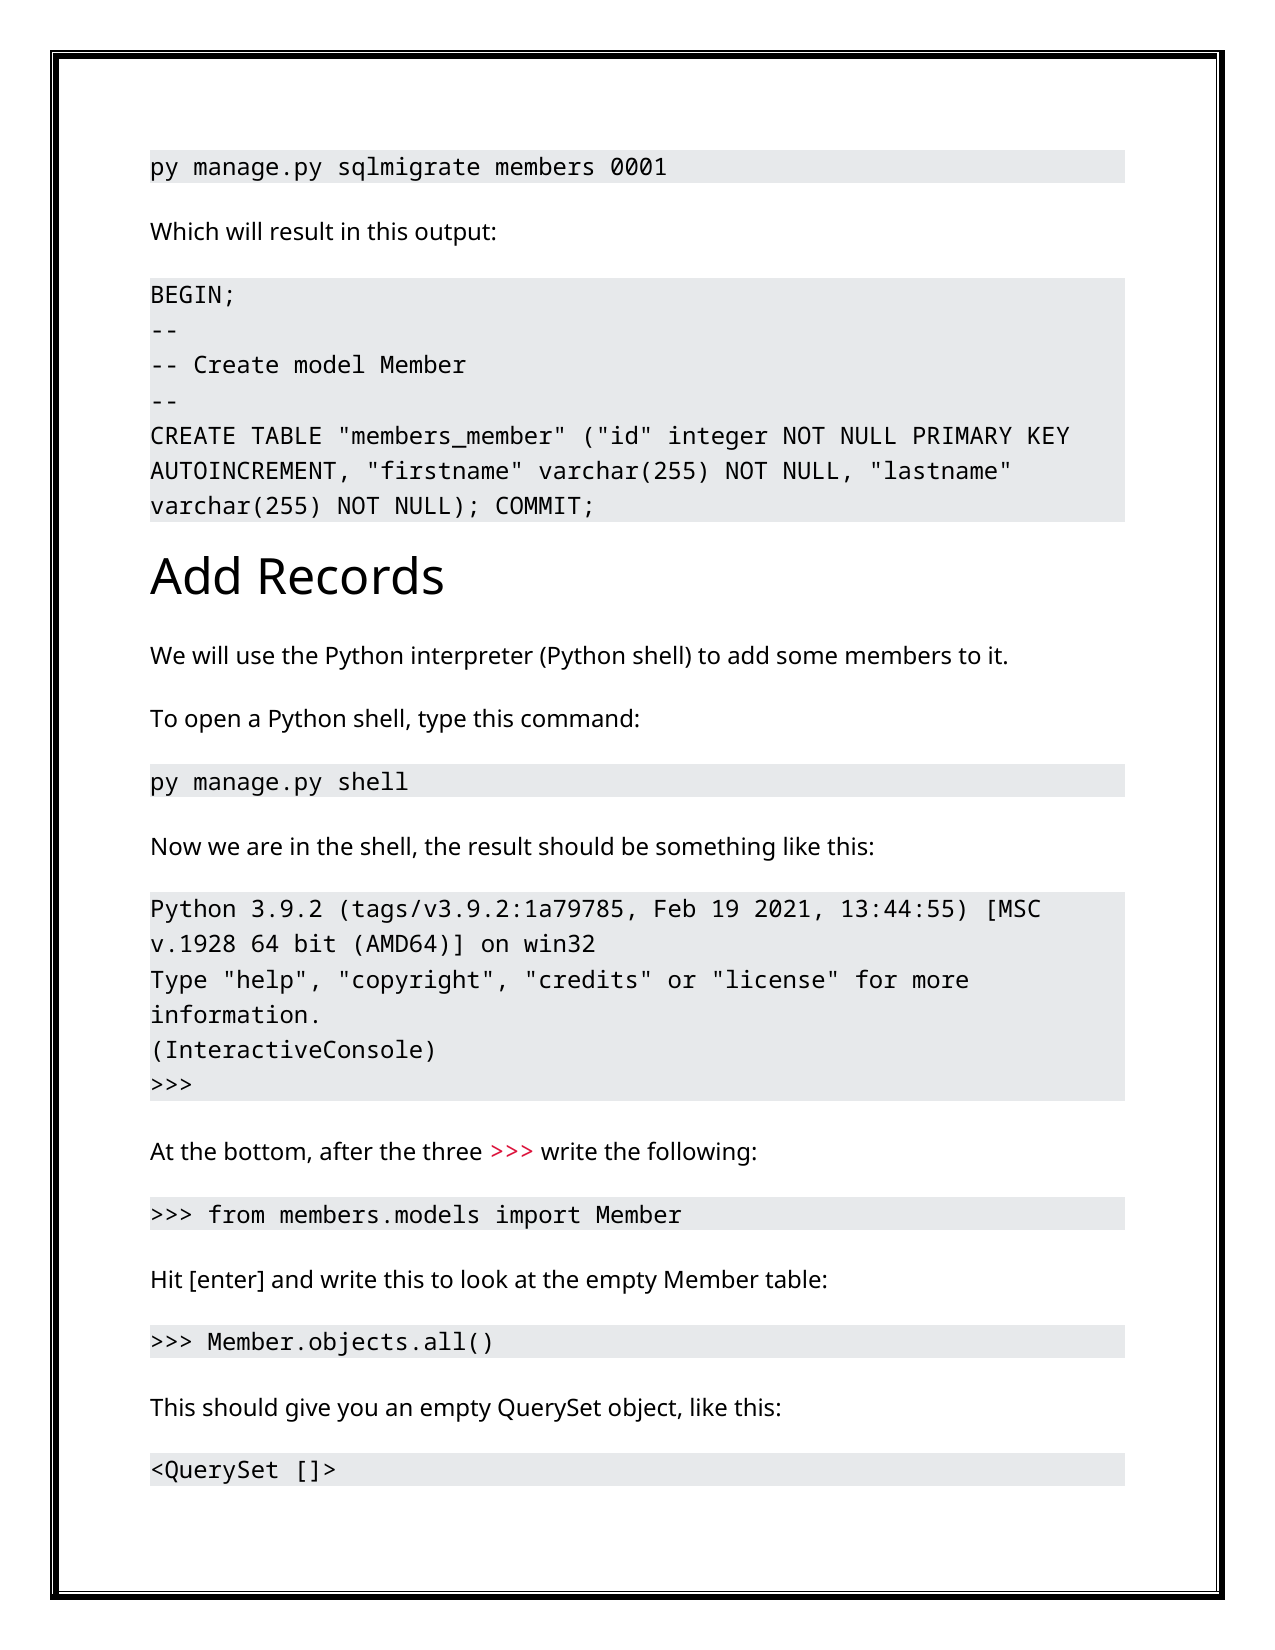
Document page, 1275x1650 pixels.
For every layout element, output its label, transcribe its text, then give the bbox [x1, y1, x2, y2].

text Now we are in the shell, the result should be something like this: [150, 829, 1125, 862]
text BEGIN; -- -- Create model Member -- CREATE TABLE "members_member" ("id" integer NOT NULL PRIMARY KEY AUTOINCREMENT, "firstname" varchar(255) NOT NULL, "lastname" varchar(255) NOT NULL); COMMIT; [150, 278, 1125, 522]
text Which will result in this output: [150, 215, 1125, 248]
text <QuerySet []> [150, 1453, 1125, 1486]
text Python 3.9.2 (tags/v3.9.2:1a79785, Feb 19 2021, 13:44:55) [MSC v.1928 64 bit (AMD64)] on win32 Type "help", "copyright", "credits" or "license" for more information. (InteractiveConsole) >>> [150, 892, 1125, 1101]
text >>> Member.objects.all() [150, 1325, 1125, 1358]
text At the bottom, after the three >>> write the following: [150, 1133, 1125, 1167]
text We will use the Python interpreter (Python shell) to add some members to it. [150, 639, 1125, 672]
text To open a Python shell, type this command: [150, 702, 1125, 734]
text This should give you an empty QuerySet object, like this: [150, 1390, 1125, 1423]
text py manage.py shell [150, 764, 1125, 797]
subtitle Add Records [150, 541, 1125, 609]
text Hit [enter] and write this to look at the empty Member table: [150, 1263, 1125, 1295]
text >>> from members.models import Member [150, 1197, 1125, 1230]
text py manage.py sqlmigrate members 0001 [150, 150, 1125, 183]
